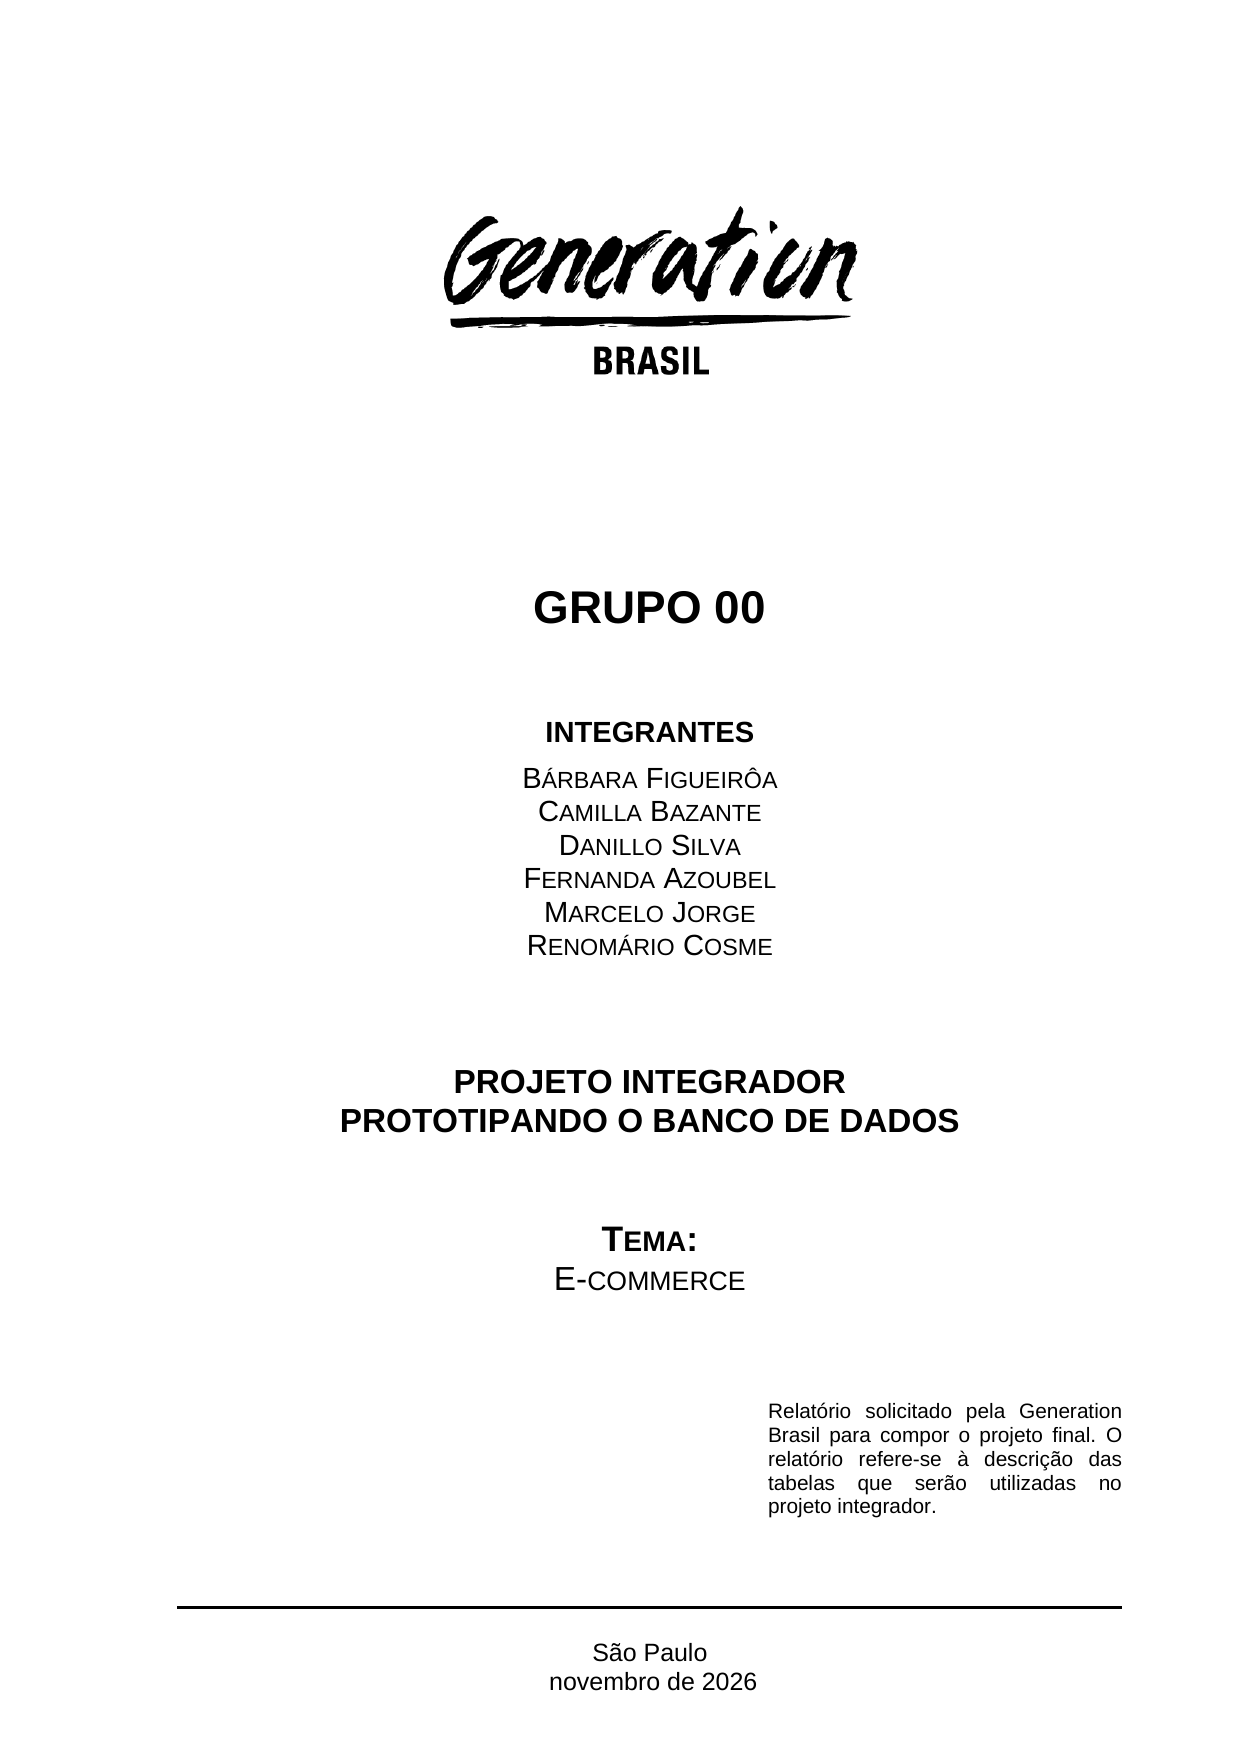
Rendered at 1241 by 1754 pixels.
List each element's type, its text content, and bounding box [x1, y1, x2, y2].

text INTEGRANTES [177, 715, 1122, 749]
text Relatório solicitado pela Generation Brasil para compor o projeto final. O relatório refere-se à descrição das tabelas que serão utilizadas no projeto integrador. [768, 1398, 1122, 1518]
text Bárbara Figueirôa [177, 761, 1122, 794]
text PROTOTIPANDO O BANCO DE DADOS [177, 1101, 1122, 1139]
text PROJETO INTEGRADOR [177, 1063, 1122, 1101]
text Tema: [177, 1219, 1122, 1259]
text GRUPO 00 [177, 581, 1122, 634]
text Danillo Silva [177, 828, 1122, 861]
text Renomário Cosme [177, 928, 1122, 962]
text E-commerce [177, 1259, 1122, 1298]
text Marcelo Jorge [177, 895, 1122, 928]
text Fernanda Azoubel [177, 861, 1122, 895]
text Camilla Bazante [177, 794, 1122, 828]
